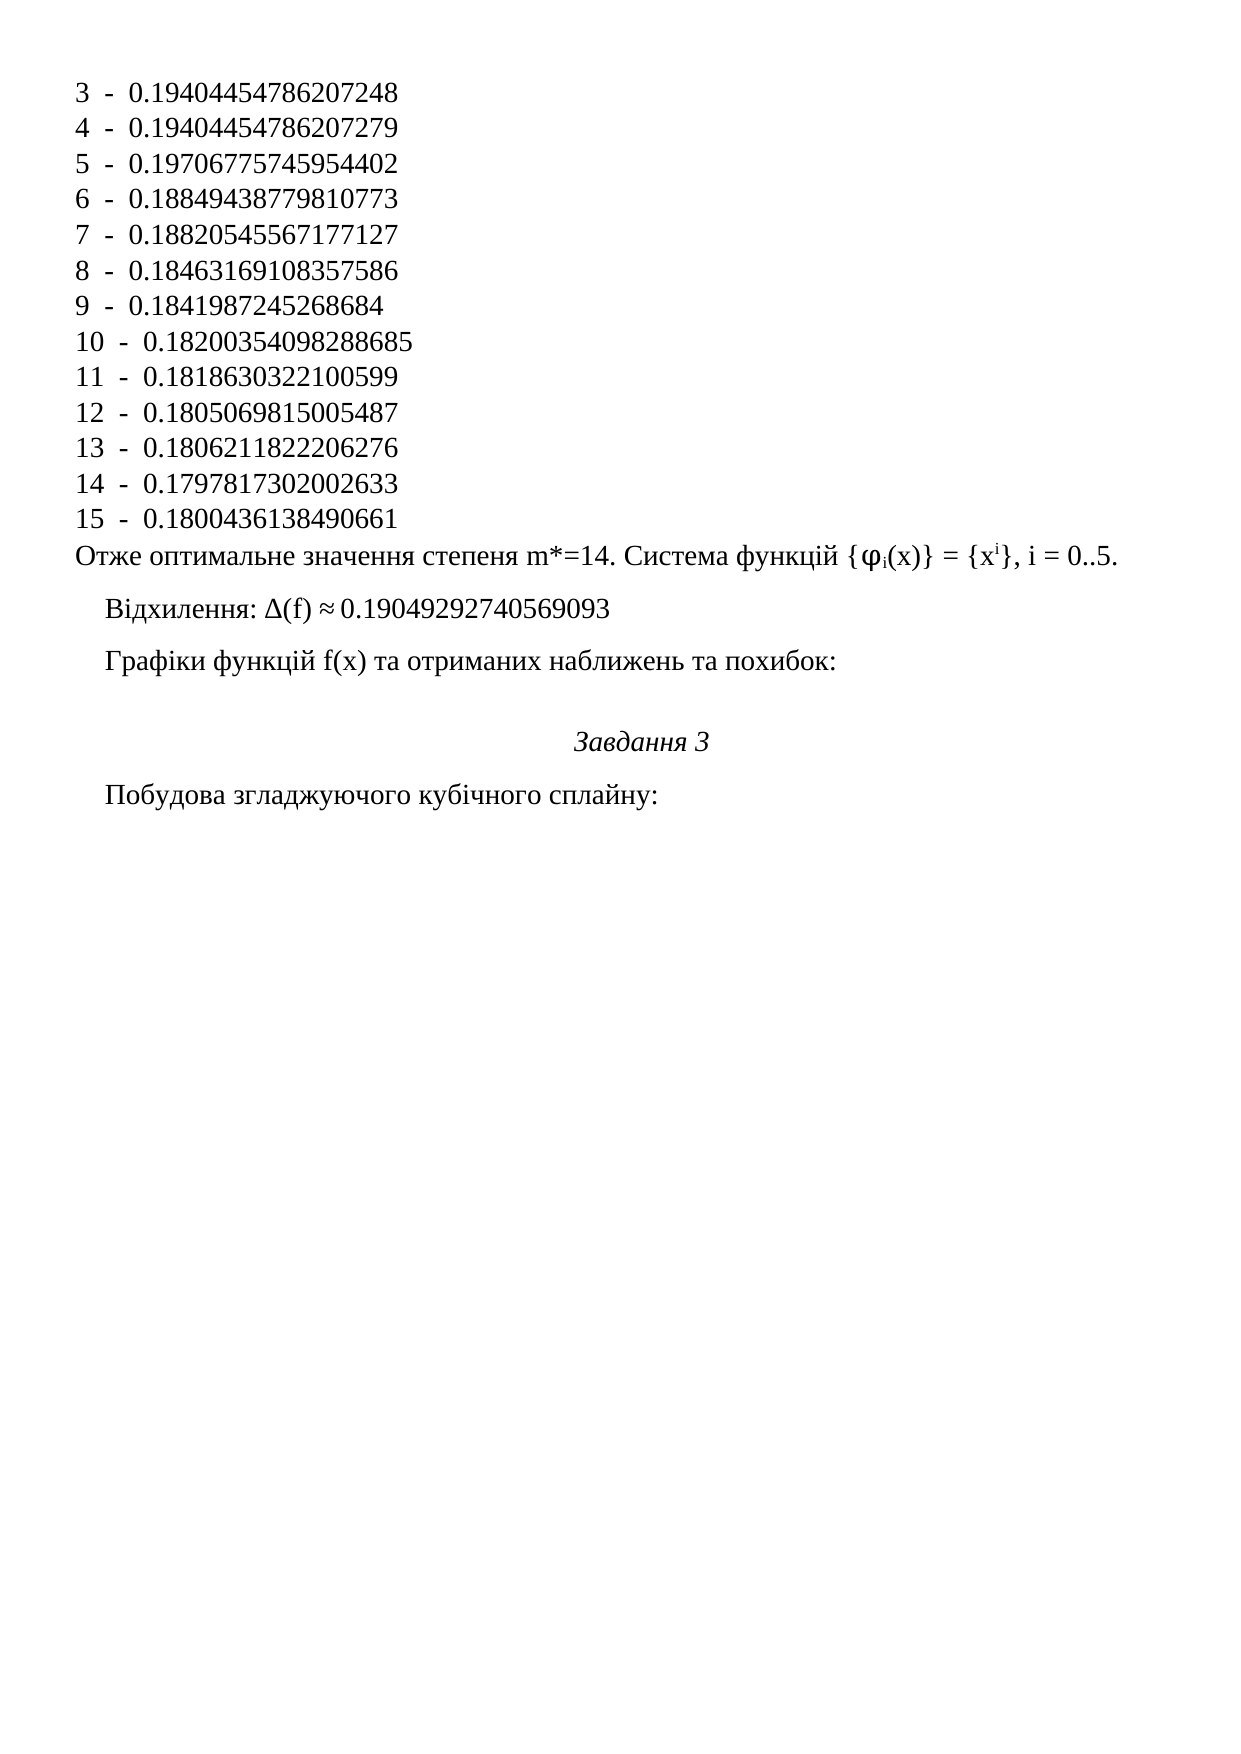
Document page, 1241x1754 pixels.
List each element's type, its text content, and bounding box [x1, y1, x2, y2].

text Графіки функцій f(x) та отриманих наближень та похибок: [75, 643, 1181, 706]
text Завдання 3 [75, 724, 1181, 758]
text Відхилення: ∆(f) ≈ 0.19049292740569093 [75, 591, 1181, 624]
text 3 - 0.19404454786207248 4 - 0.19404454786207279 5 - 0.19706775745954402 6 - 0.18849438779810773 7 - 0.18820545567177127 8 - 0.18463169108357586 9 - 0.1841987245268684 10 - 0.18200354098288685 11 - 0.1818630322100599 12 - 0.1805069815005487 13 - 0.1806211822206276 14 - 0.1797817302002633 15 - 0.1800436138490661 Отже оптимальне значення степеня m*=14. Система функцій {φi(x)} = {xi}, i = 0..5. [75, 75, 1181, 572]
text Побудова згладжуючого кубічного сплайну: [75, 777, 1181, 810]
